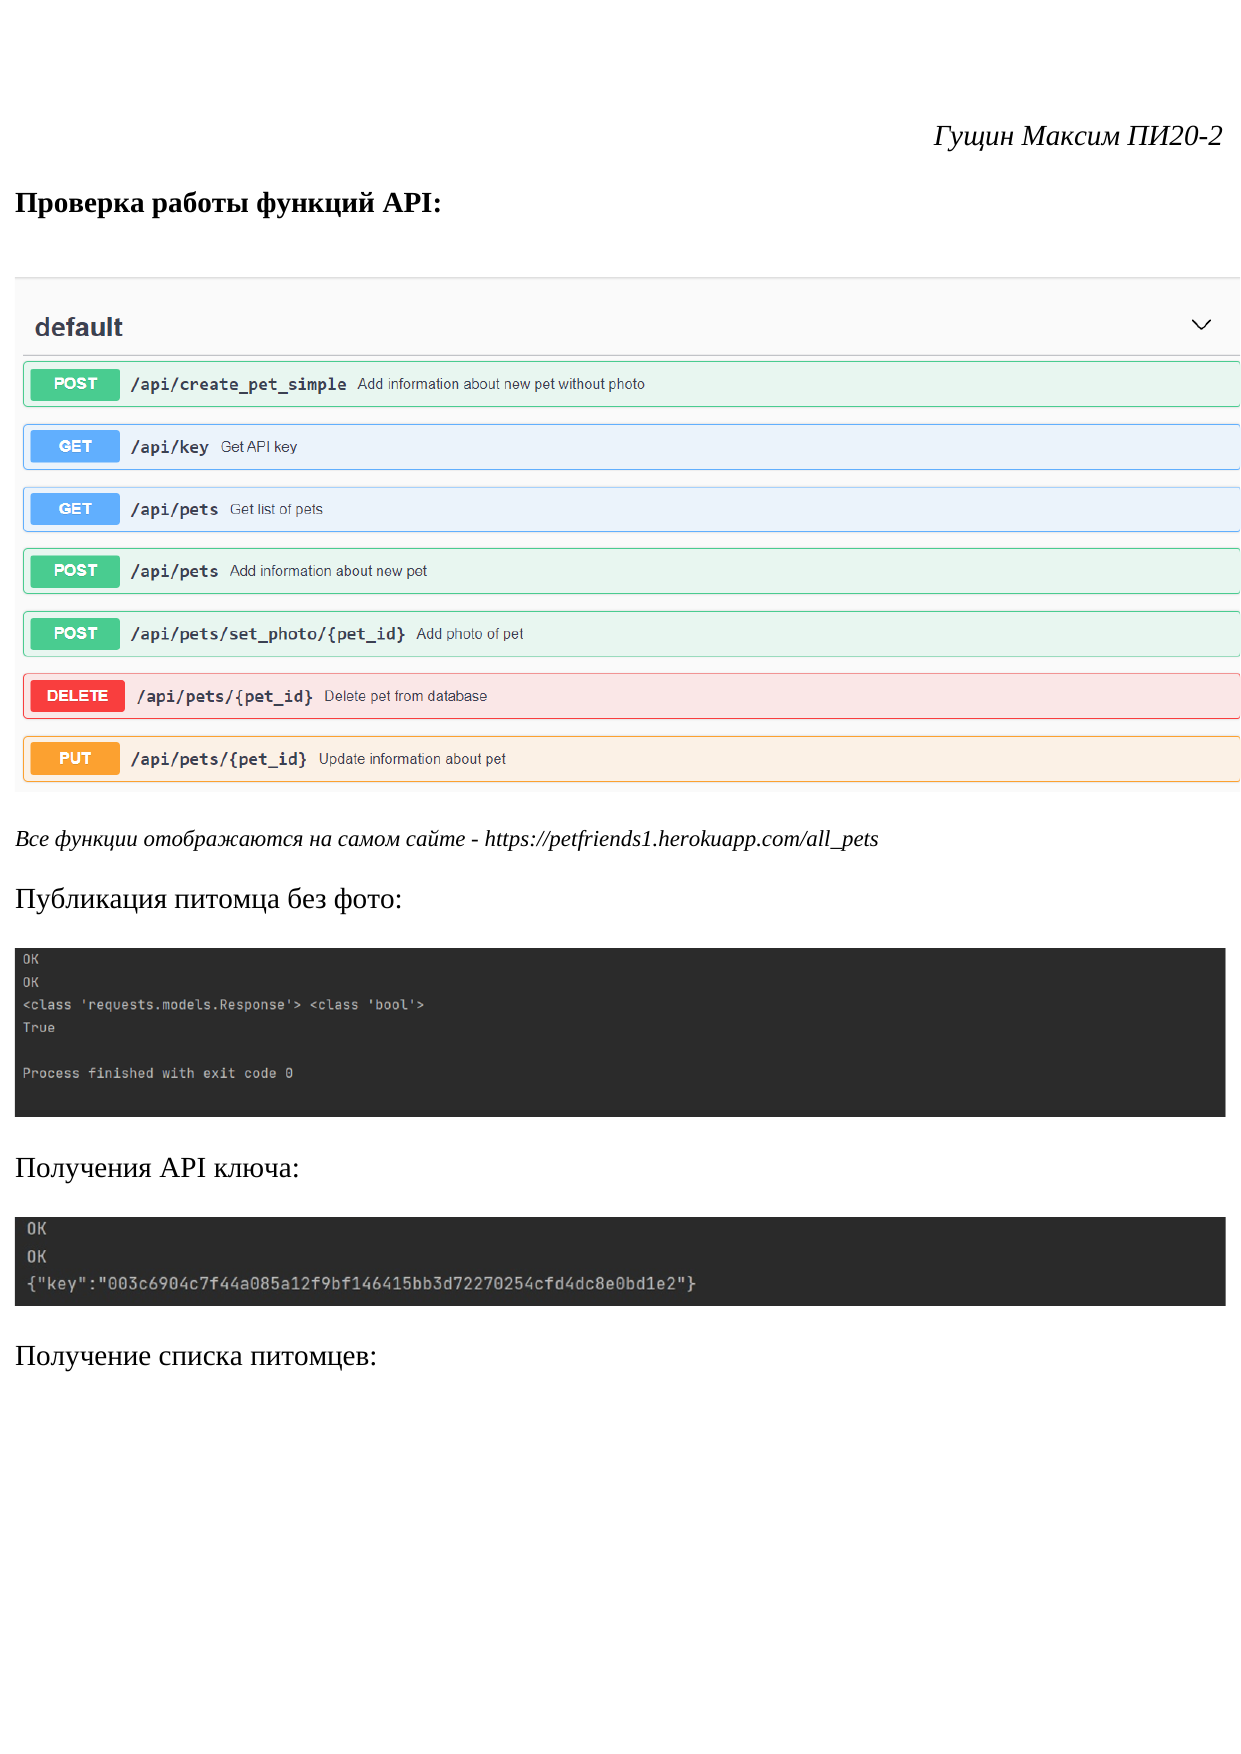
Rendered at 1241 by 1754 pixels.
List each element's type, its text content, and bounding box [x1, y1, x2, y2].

text Получения API ключа: [15, 1150, 1226, 1184]
text Гущин Максим ПИ20-2 [15, 118, 1226, 152]
text Проверка работы функций API: [15, 185, 1226, 219]
text Публикация питомца без фото: [15, 881, 1226, 914]
text Получение списка питомцев: [15, 1338, 1226, 1372]
text Все функции отображаются на самом сайте - https://petfriends1.herokuapp.com/all_pets [15, 825, 1226, 851]
picture [14, 948, 1226, 1117]
picture [14, 252, 1241, 792]
picture [14, 1217, 1226, 1306]
